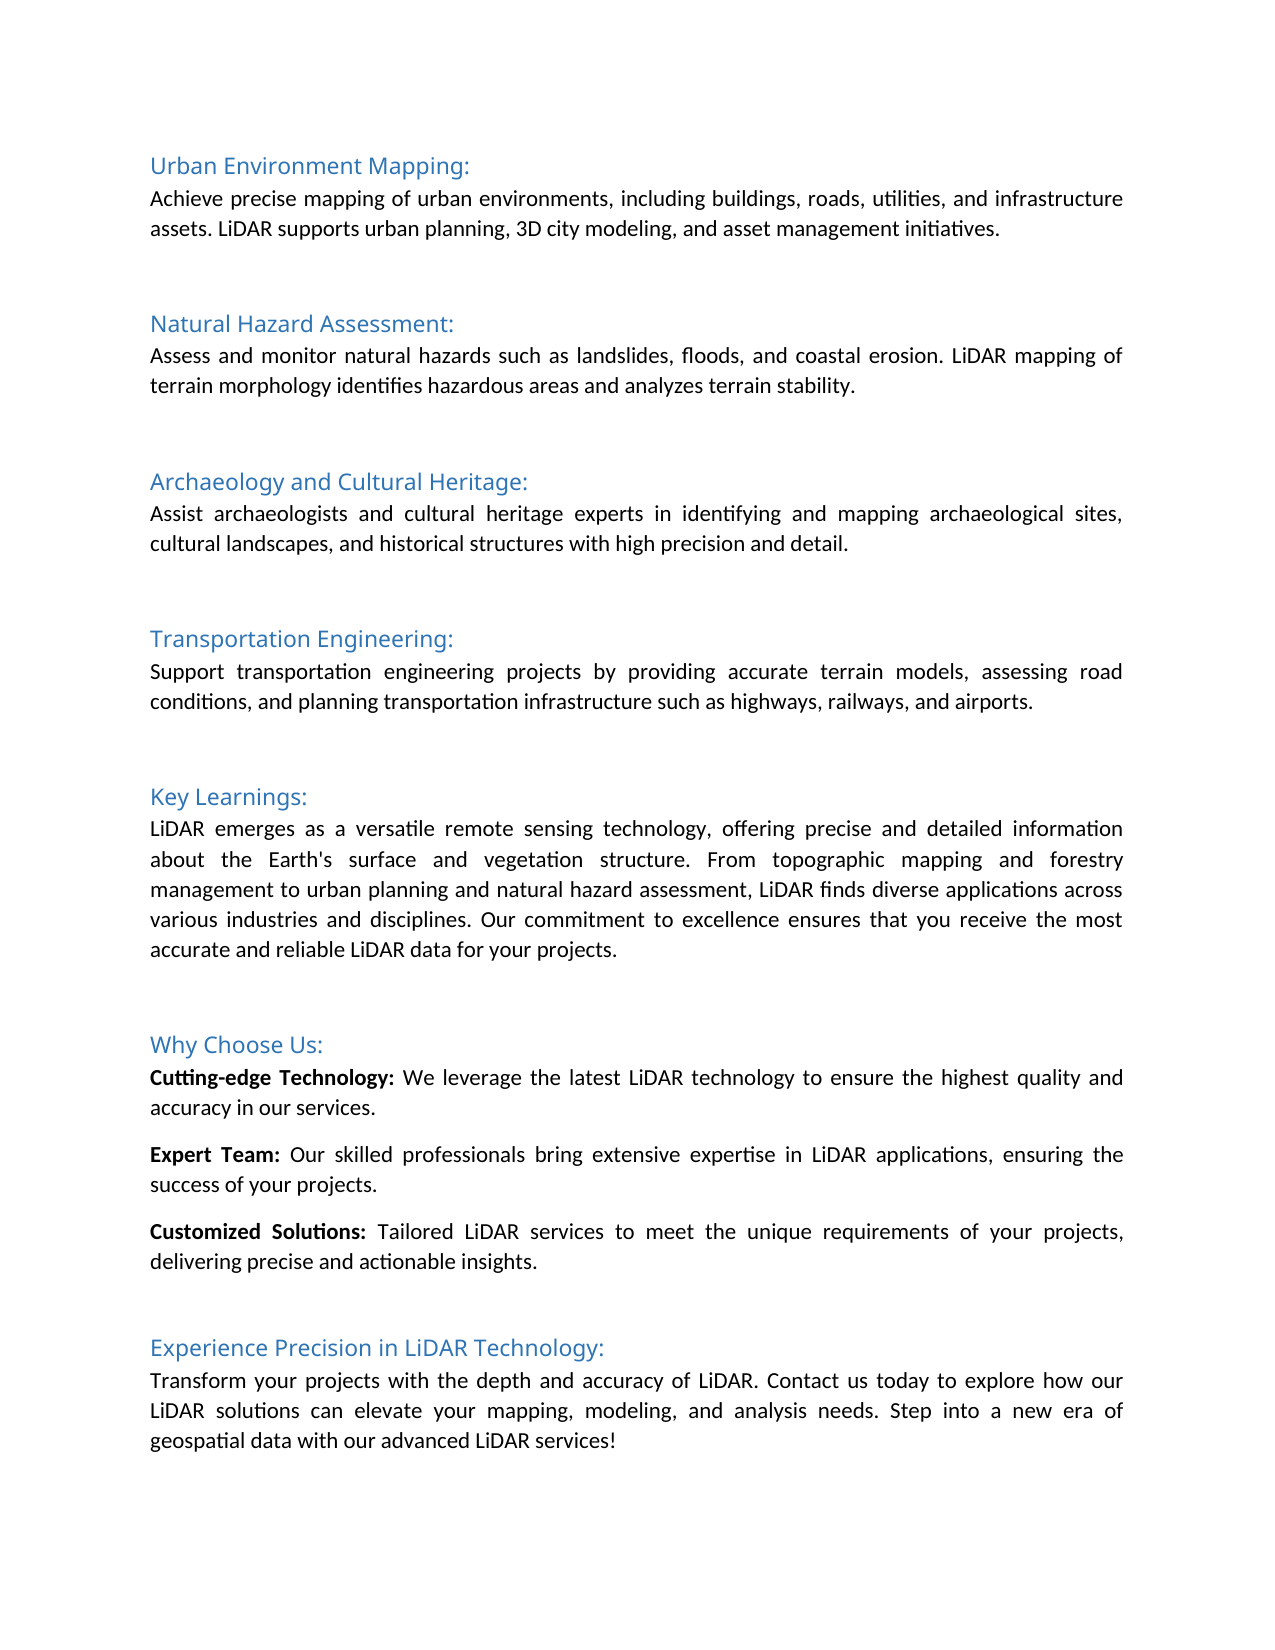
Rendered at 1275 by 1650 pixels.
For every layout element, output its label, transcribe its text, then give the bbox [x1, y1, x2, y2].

text Expert Team: Our skilled professionals bring extensive expertise in LiDAR applications, ensuring the success of your projects. [150, 1140, 1125, 1198]
text Assess and monitor natural hazards such as landslides, floods, and coastal erosion. LiDAR mapping of terrain morphology identifies hazardous areas and analyzes terrain stability. [150, 341, 1125, 400]
text Support transportation engineering projects by providing accurate terrain models, assessing road conditions, and planning transportation infrastructure such as highways, railways, and airports. [150, 657, 1125, 715]
subtitle Key Learnings: [150, 781, 1125, 812]
subtitle Transportation Engineering: [150, 623, 1125, 654]
text Customized Solutions: Tailored LiDAR services to meet the unique requirements of your projects, delivering precise and actionable insights. [150, 1217, 1125, 1275]
subtitle Archaeology and Cultural Heritage: [150, 465, 1125, 497]
text Transform your projects with the depth and accuracy of LiDAR. Contact us today to explore how our LiDAR solutions can elevate your mapping, modeling, and analysis needs. Step into a new era of geospatial data with our advanced LiDAR services! [150, 1366, 1125, 1454]
text Cutting-edge Technology: We leverage the latest LiDAR technology to ensure the highest quality and accuracy in our services. [150, 1063, 1125, 1121]
text LiDAR emerges as a versatile remote sensing technology, offering precise and detailed information about the Earth's surface and vegetation structure. From topographic mapping and forestry management to urban planning and natural hazard assessment, LiDAR finds diverse applications across various industries and disciplines. Our commitment to excellence ensures that you receive the most accurate and reliable LiDAR data for your projects. [150, 814, 1125, 963]
text Assist archaeologists and cultural heritage experts in identifying and mapping archaeological sites, cultural landscapes, and historical structures with high precision and detail. [150, 499, 1125, 557]
subtitle Urban Environment Mapping: [150, 150, 1125, 181]
subtitle Natural Hazard Assessment: [150, 308, 1125, 339]
text Achieve precise mapping of urban environments, including buildings, roads, utilities, and infrastructure assets. LiDAR supports urban planning, 3D city modeling, and asset management initiatives. [150, 184, 1125, 242]
subtitle Why Choose Us: [150, 1029, 1125, 1060]
subtitle Experience Precision in LiDAR Technology: [150, 1332, 1125, 1363]
